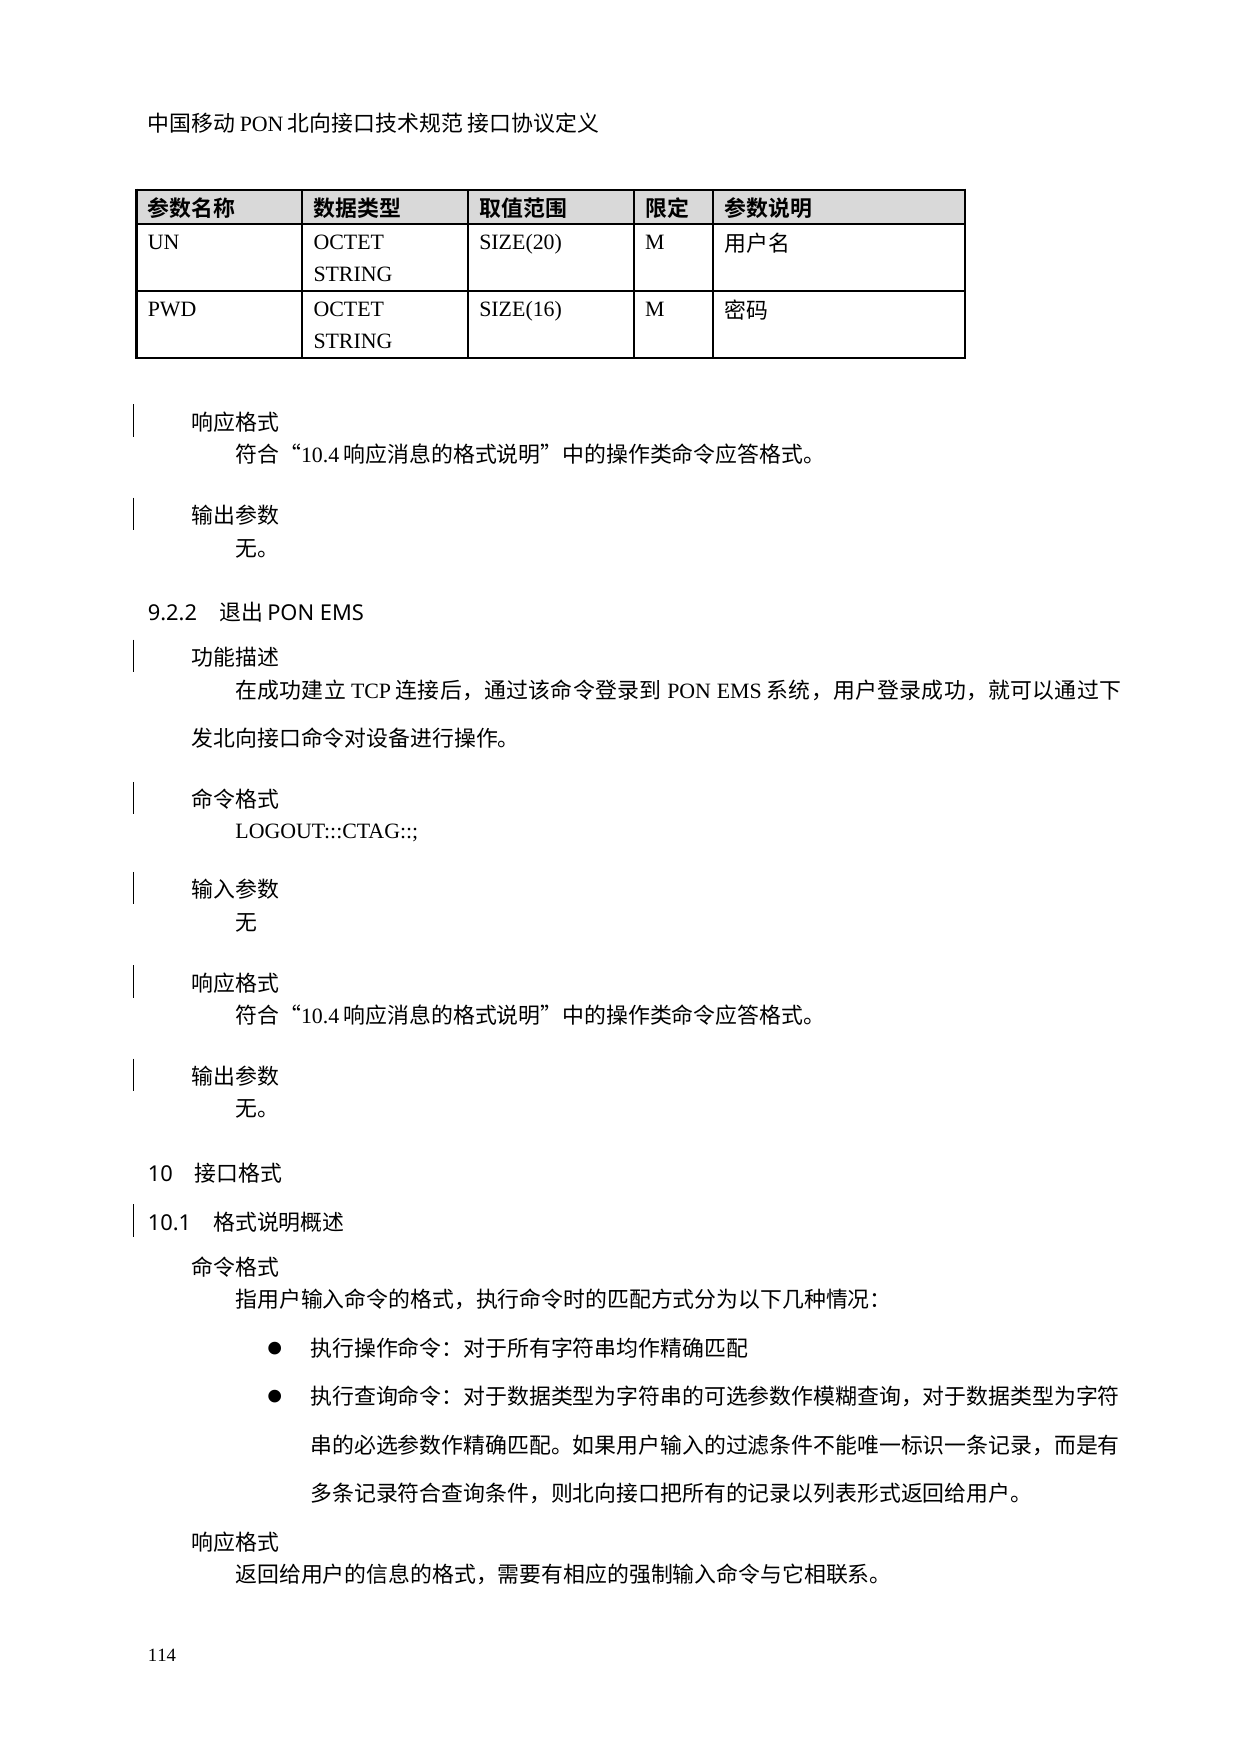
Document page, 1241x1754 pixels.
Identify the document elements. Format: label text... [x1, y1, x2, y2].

text 功能描述 [148, 640, 1122, 672]
text 响应格式 [148, 404, 1122, 437]
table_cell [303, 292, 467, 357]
text 格式说明概述 [148, 1204, 1122, 1237]
text 命令格式 [148, 782, 1122, 814]
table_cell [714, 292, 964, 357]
text 输出参数 [148, 498, 1122, 530]
list 接口格式 [148, 1156, 1122, 1188]
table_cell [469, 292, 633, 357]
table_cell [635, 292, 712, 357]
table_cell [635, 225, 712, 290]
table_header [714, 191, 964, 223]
text 在成功建立TCP连接后，通过该命令登录到PON EMS系统，用户登录成功，就可以通过下发北向接口命令对设备进行操作。 [191, 672, 1122, 753]
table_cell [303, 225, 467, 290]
text 返回给用户的信息的格式，需要有相应的强制输入命令与它相联系。 [191, 1557, 1122, 1589]
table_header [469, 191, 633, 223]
text 无。 [191, 1091, 1122, 1123]
text 符合“10.4响应消息的格式说明”中的操作类命令应答格式。 [191, 998, 1122, 1030]
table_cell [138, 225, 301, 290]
text 响应格式 [148, 1524, 1122, 1557]
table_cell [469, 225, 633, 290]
text 输入参数 [148, 872, 1122, 904]
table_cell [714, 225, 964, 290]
text 命令格式 [148, 1249, 1122, 1282]
text 指用户输入命令的格式，执行命令时的匹配方式分为以下几种情况： [191, 1282, 1122, 1314]
text LOGOUT:::CTAG::; [191, 814, 1122, 847]
text 符合“10.4响应消息的格式说明”中的操作类命令应答格式。 [191, 437, 1122, 469]
text 输出参数 [148, 1058, 1122, 1091]
list 执行操作命令：对于所有字符串均作精确匹配 [266, 1330, 1122, 1363]
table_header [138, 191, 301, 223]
text 无 [191, 904, 1122, 937]
text 退出PON EMS [148, 595, 1122, 627]
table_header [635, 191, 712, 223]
text 响应格式 [148, 965, 1122, 998]
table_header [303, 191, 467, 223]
list 执行查询命令：对于数据类型为字符串的可选参数作模糊查询，对于数据类型为字符串的必选参数作精确匹配。如果用户输入的过滤条件不能唯一标识一条记录，而是有多条记录符合查询条件，则北向接口把所有的记录以列表形式返回给用户。 [266, 1378, 1122, 1508]
text 无。 [191, 530, 1122, 563]
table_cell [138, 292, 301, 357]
